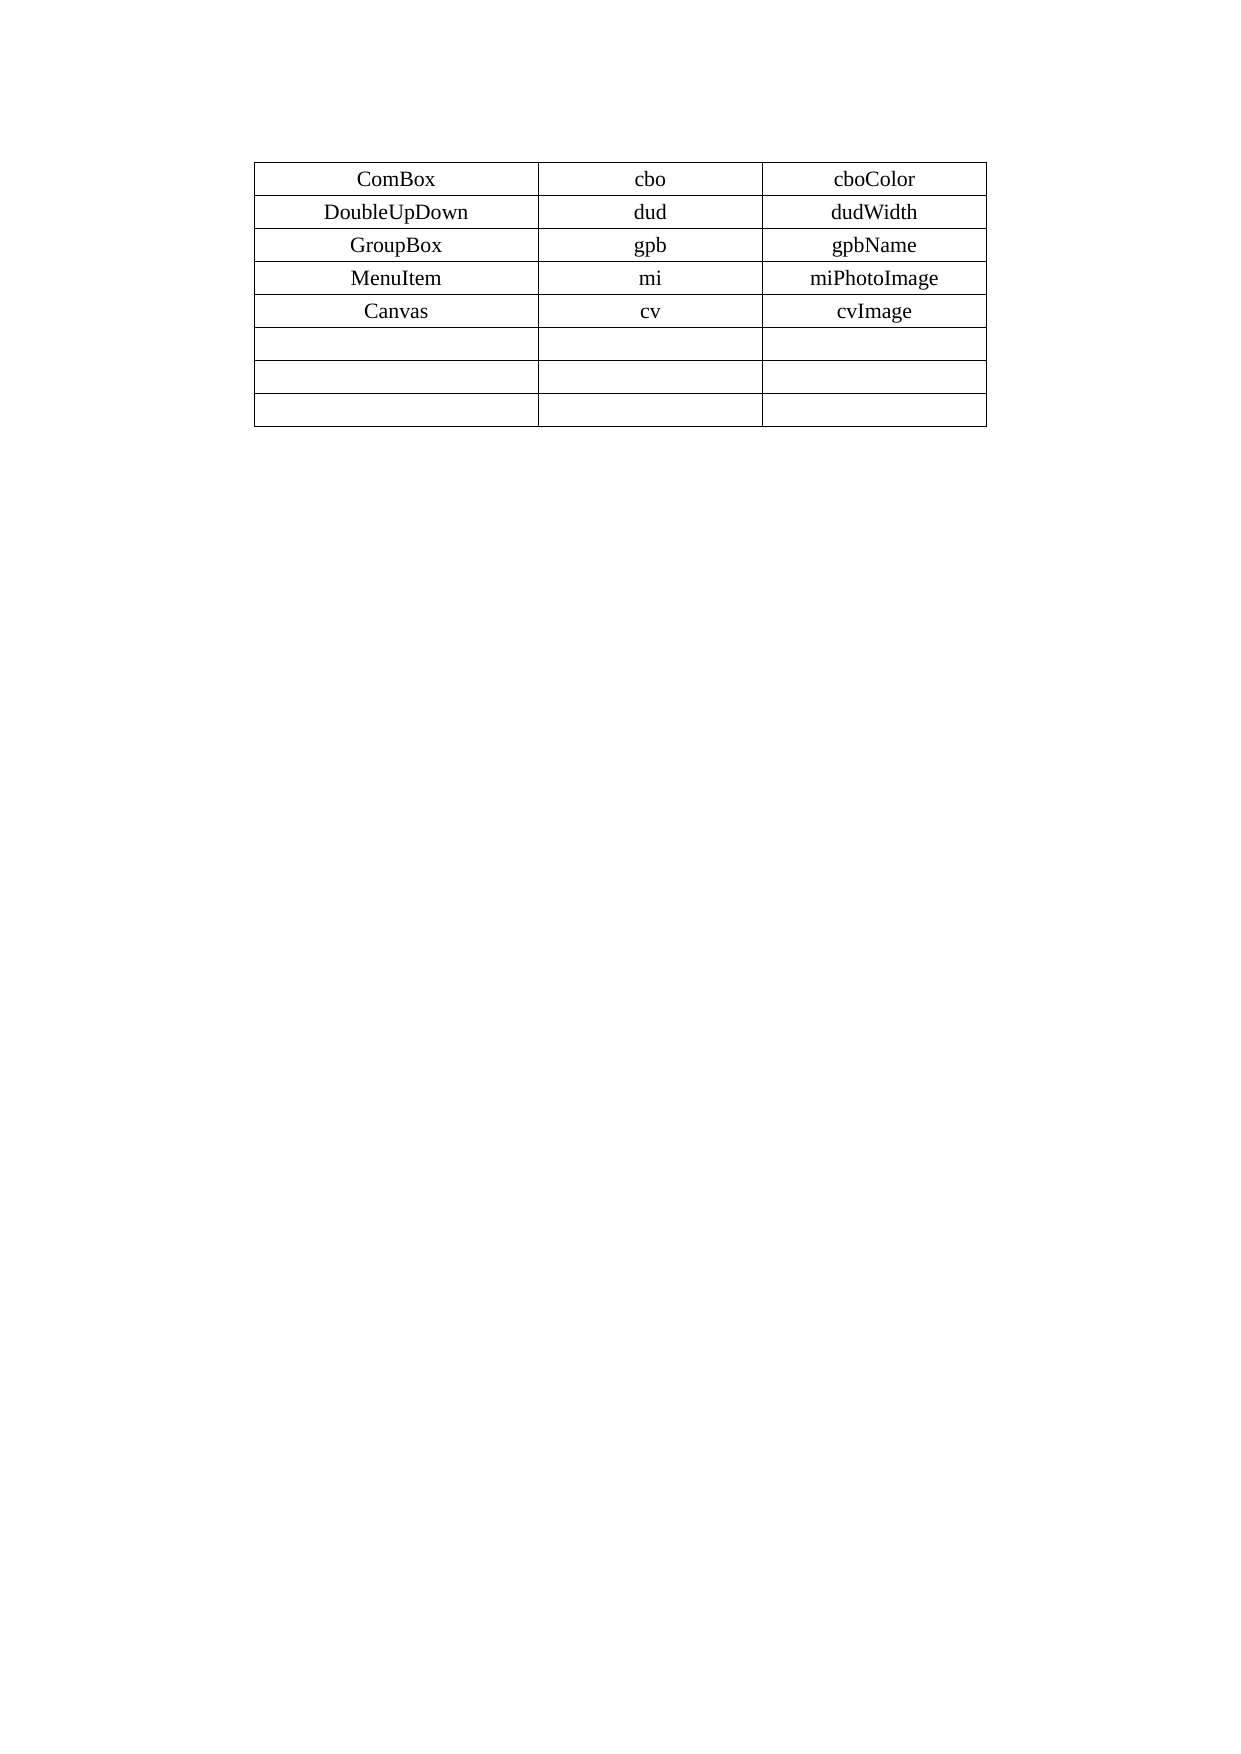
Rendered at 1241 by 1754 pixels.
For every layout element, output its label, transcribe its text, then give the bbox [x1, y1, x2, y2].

table_cell [763, 394, 986, 426]
table_cell [539, 328, 762, 360]
table_cell cboColor [763, 163, 986, 195]
table_cell dudWidth [763, 196, 986, 228]
table_cell dud [539, 196, 762, 228]
table_cell GroupBox [255, 229, 538, 261]
table_cell [539, 361, 762, 393]
table_cell [539, 394, 762, 426]
table_cell [255, 328, 538, 360]
table_cell DoubleUpDown [255, 196, 538, 228]
table_cell mi [539, 262, 762, 294]
table_cell [255, 394, 538, 426]
table_cell miPhotoImage [763, 262, 986, 294]
table_cell [763, 361, 986, 393]
table_cell [255, 361, 538, 393]
table_cell MenuItem [255, 262, 538, 294]
table_cell cvImage [763, 295, 986, 327]
table_cell cv [539, 295, 762, 327]
table_cell ComBox [255, 163, 538, 195]
table_cell gpbName [763, 229, 986, 261]
table_cell cbo [539, 163, 762, 195]
table_cell [763, 328, 986, 360]
table_cell gpb [539, 229, 762, 261]
table_cell Canvas [255, 295, 538, 327]
